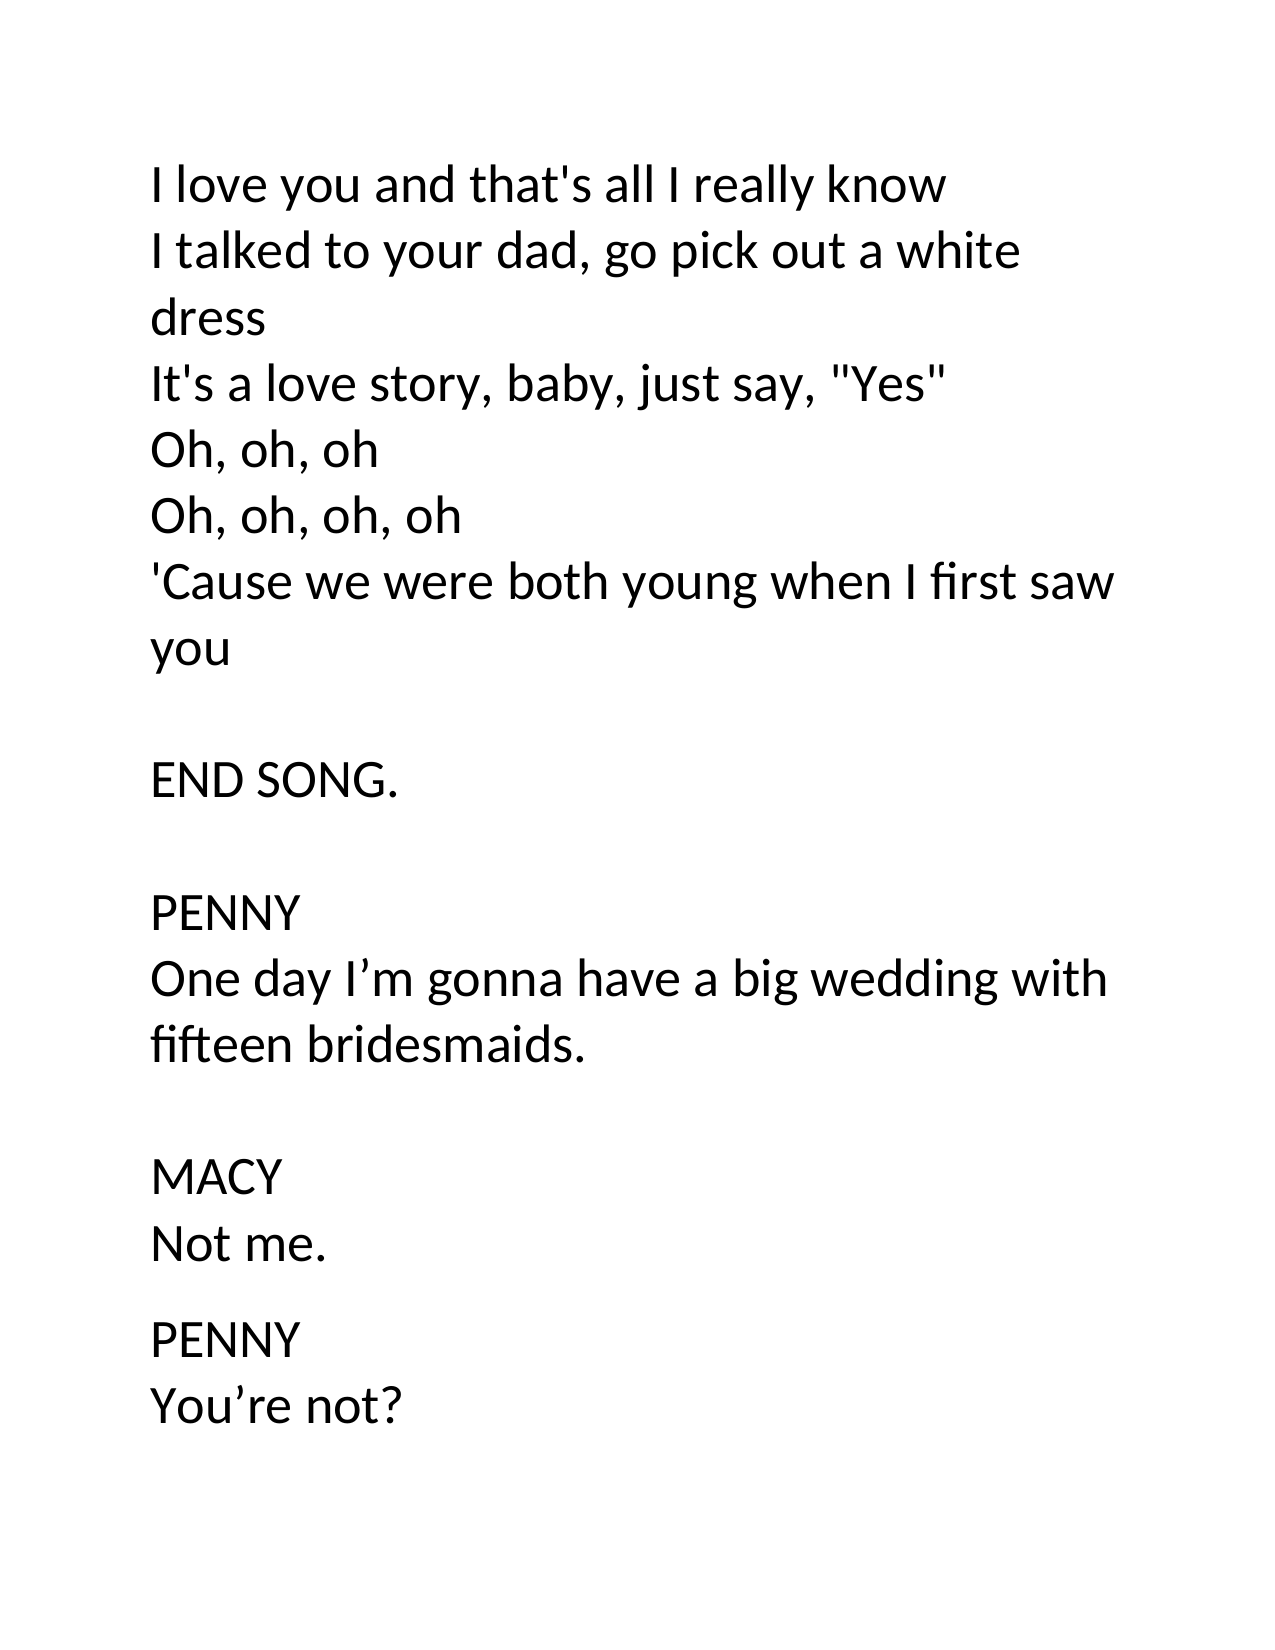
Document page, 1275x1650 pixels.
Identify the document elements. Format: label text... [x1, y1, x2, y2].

text MACY [150, 1142, 1125, 1208]
text PENNY You’re not? [150, 1305, 1125, 1468]
text Not me. [150, 1208, 1125, 1305]
text One day I’m gonna have a big wedding with fifteen bridesmaids. [150, 944, 1125, 1076]
text END SONG. [150, 745, 1125, 811]
text Oh, oh, oh, oh [150, 481, 1125, 547]
text It's a love story, baby, just say, "Yes" [150, 348, 1125, 414]
text Oh, oh, oh [150, 414, 1125, 481]
text I love you and that's all I really know [150, 150, 1125, 216]
text PENNY [150, 878, 1125, 944]
text 'Cause we were both young when I first saw you [150, 547, 1125, 679]
text I talked to your dad, go pick out a white dress [150, 216, 1125, 348]
